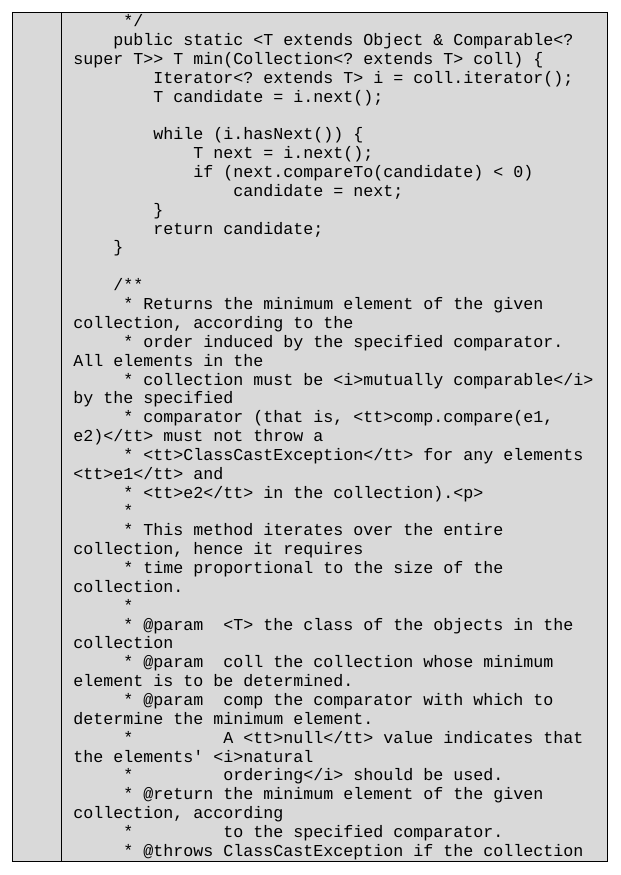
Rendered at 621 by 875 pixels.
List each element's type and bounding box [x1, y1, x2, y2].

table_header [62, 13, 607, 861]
table_header [13, 13, 61, 861]
